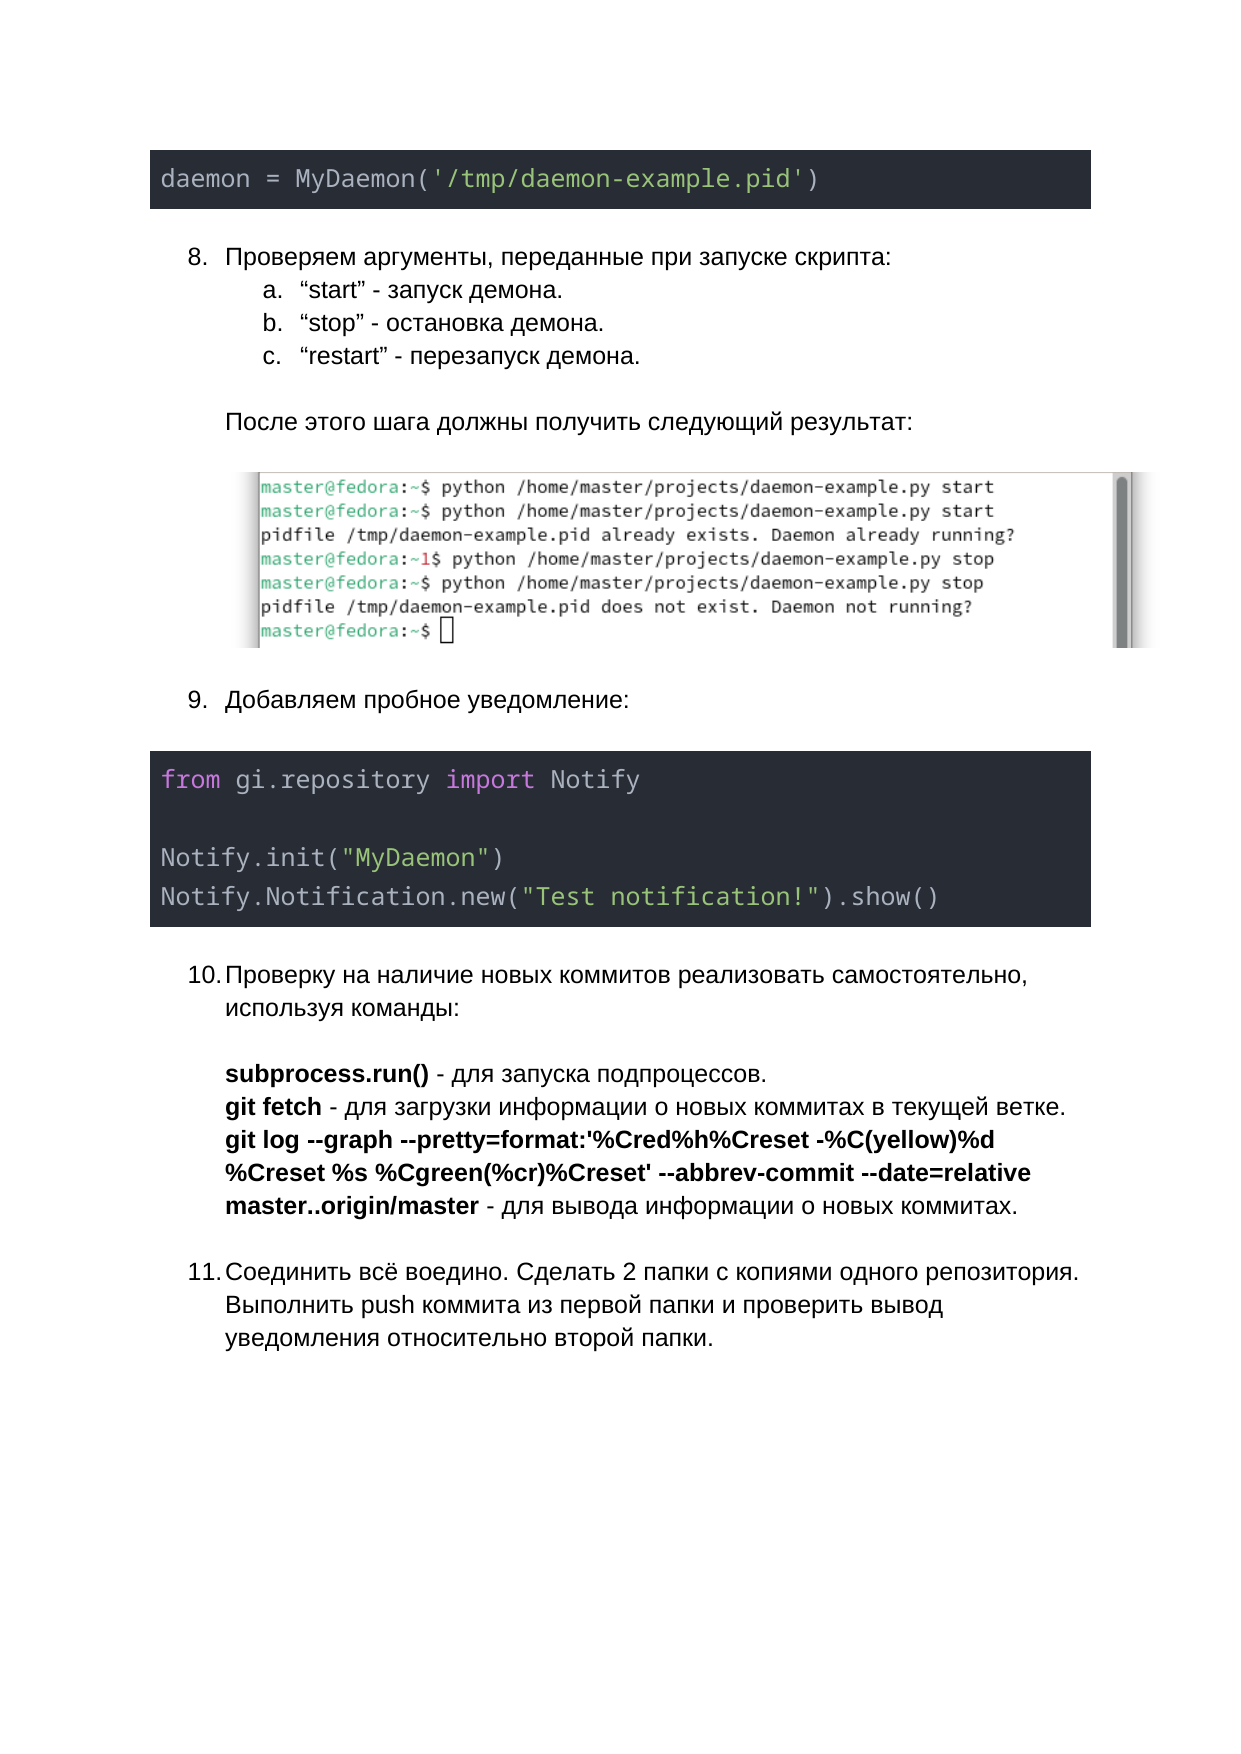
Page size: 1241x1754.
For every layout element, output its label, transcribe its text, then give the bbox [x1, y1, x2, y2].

list Добавляем пробное уведомление: [187, 685, 1090, 713]
text git fetch - для загрузки информации о новых коммитах в текущей ветке. [225, 1092, 1090, 1121]
list “stop” - остановка демона. [262, 308, 1090, 337]
list Проверку на наличие новых коммитов реализовать самостоятельно, используя команды: [187, 960, 1090, 1022]
text После этого шага должны получить следующий результат: [225, 407, 1090, 436]
text subprocess.run() - для запуска подпроцессов. [225, 1059, 1090, 1088]
table_header from gi.repository import Notify Notify.init("MyDaemon") Notify.Notification.new("Test notification!").show() [150, 751, 1091, 927]
list Соединить всё воедино. Сделать 2 папки с копиями одного репозитория. Выполнить push коммита из первой папки и проверить вывод уведомления относительно второй папки. [187, 1257, 1090, 1352]
table_header daemon = MyDaemon('/tmp/daemon-example.pid') [150, 150, 1091, 209]
list “restart” - перезапуск демона. [262, 341, 1090, 369]
text git log --graph --pretty=format:'%Cred%h%Creset -%C(yellow)%d%Creset %s %Cgreen(%cr)%Creset' --abbrev-commit --date=relative master..origin/master - для вывода информации о новых коммитах. [225, 1125, 1090, 1220]
picture [225, 472, 1166, 648]
list Проверяем аргументы, переданные при запуске скрипта: [187, 242, 1090, 271]
list “start” - запуск демона. [262, 275, 1090, 303]
